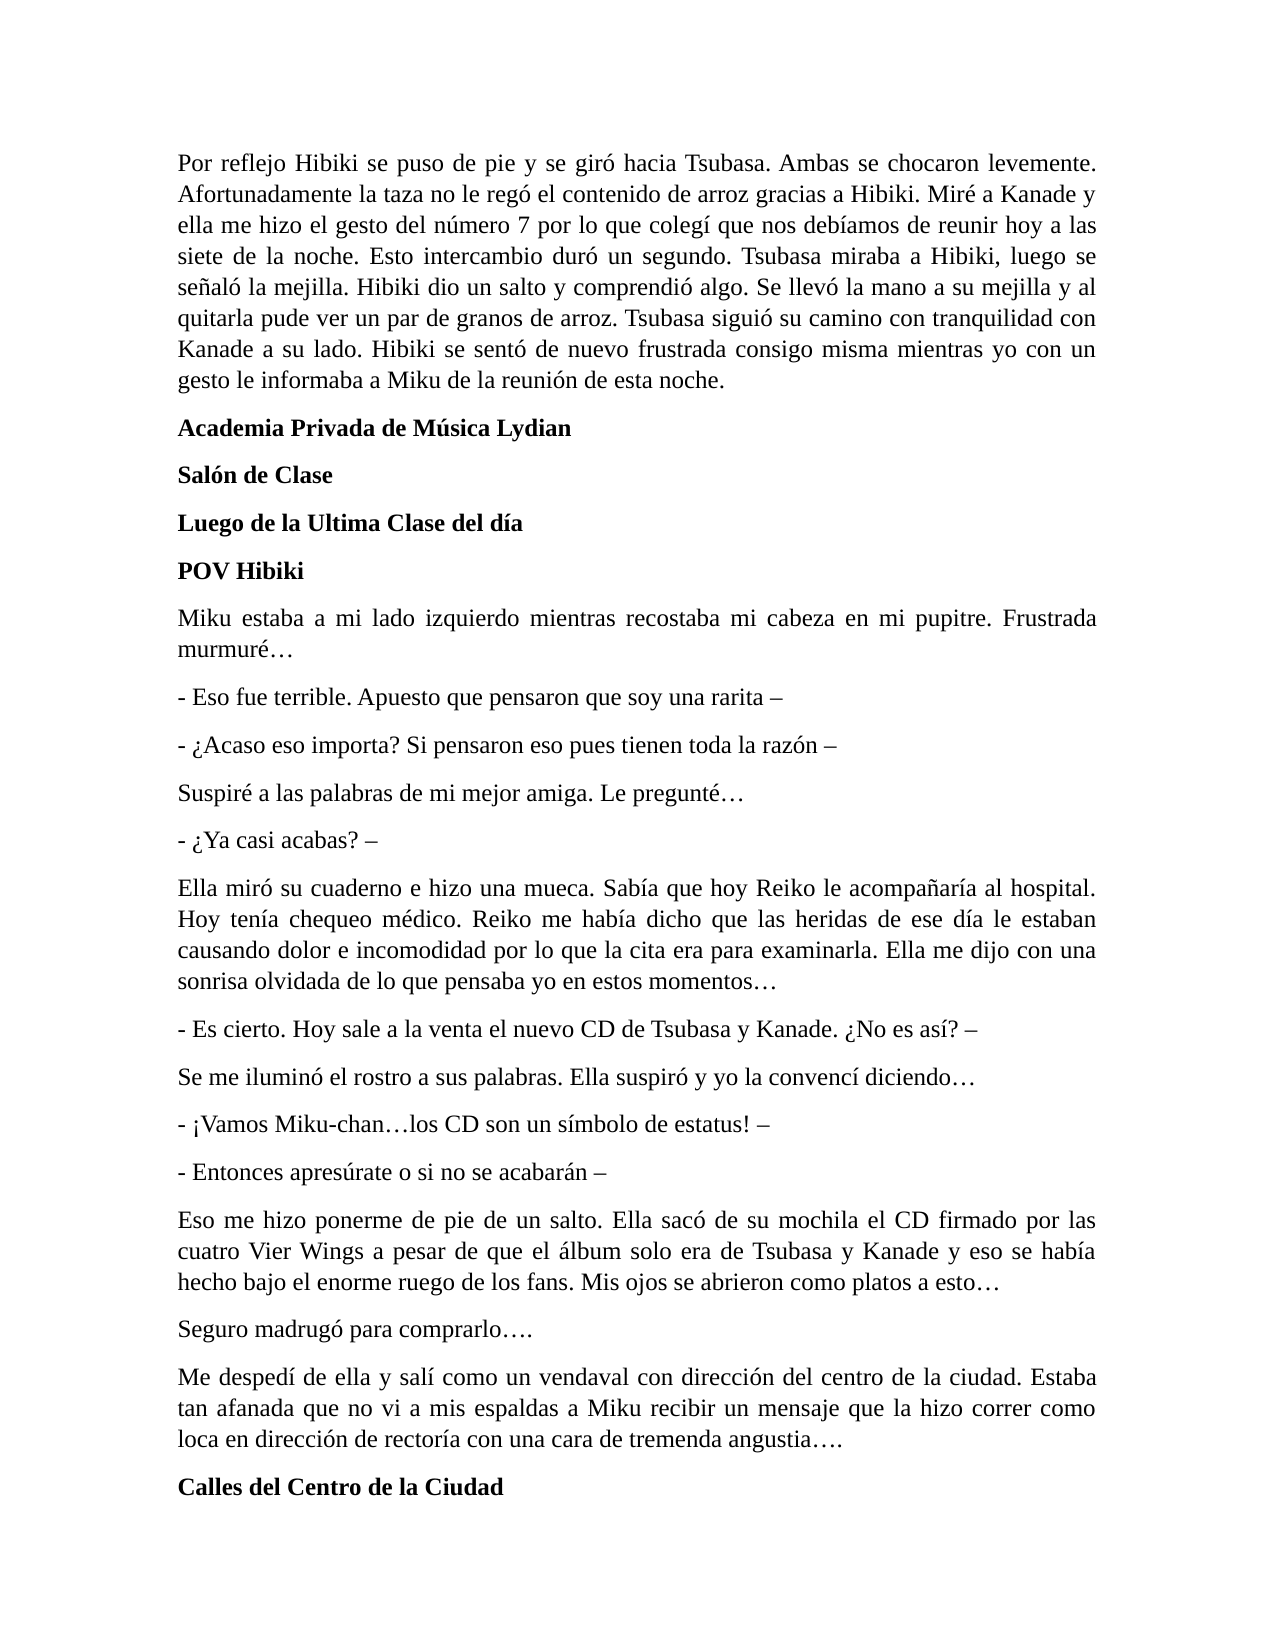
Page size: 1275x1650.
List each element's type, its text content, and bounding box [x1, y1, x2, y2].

text - Eso fue terrible. Apuesto que pensaron que soy una rarita – [177, 682, 1098, 711]
text - ¿Ya casi acabas? – [177, 825, 1098, 854]
text Eso me hizo ponerme de pie de un salto. Ella sacó de su mochila el CD firmado por las cuatro Vier Wings a pesar de que el álbum solo era de Tsubasa y Kanade y eso se había hecho bajo el enorme ruego de los fans. Mis ojos se abrieron como platos a esto… [177, 1205, 1098, 1296]
text Academia Privada de Música Lydian [177, 413, 1098, 441]
text - Entonces apresúrate o si no se acabarán – [177, 1157, 1098, 1186]
text Salón de Clase [177, 460, 1098, 489]
text Calles del Centro de la Ciudad [177, 1472, 1098, 1501]
text Miku estaba a mi lado izquierdo mientras recostaba mi cabeza en mi pupitre. Frustrada murmuré… [177, 603, 1098, 663]
text - ¡Vamos Miku-chan…los CD son un símbolo de estatus! – [177, 1109, 1098, 1138]
text Por reflejo Hibiki se puso de pie y se giró hacia Tsubasa. Ambas se chocaron levemente. Afortunadamente la taza no le regó el contenido de arroz gracias a Hibiki. Miré a Kanade y ella me hizo el gesto del número 7 por lo que colegí que nos debíamos de reunir hoy a las siete de la noche. Esto intercambio duró un segundo. Tsubasa miraba a Hibiki, luego se señaló la mejilla. Hibiki dio un salto y comprendió algo. Se llevó la mano a su mejilla y al quitarla pude ver un par de granos de arroz. Tsubasa siguió su camino con tranquilidad con Kanade a su lado. Hibiki se sentó de nuevo frustrada consigo misma mientras yo con un gesto le informaba a Miku de la reunión de esta noche. [177, 148, 1098, 394]
text Seguro madrugó para comprarlo…. [177, 1314, 1098, 1343]
text POV Hibiki [177, 556, 1098, 584]
text Ella miró su cuaderno e hizo una mueca. Sabía que hoy Reiko le acompañaría al hospital. Hoy tenía chequeo médico. Reiko me había dicho que las heridas de ese día le estaban causando dolor e incomodidad por lo que la cita era para examinarla. Ella me dijo con una sonrisa olvidada de lo que pensaba yo en estos momentos… [177, 873, 1098, 995]
text Luego de la Ultima Clase del día [177, 508, 1098, 537]
text Me despedí de ella y salí como un vendaval con dirección del centro de la ciudad. Estaba tan afanada que no vi a mis espaldas a Miku recibir un mensaje que la hizo correr como loca en dirección de rectoría con una cara de tremenda angustia…. [177, 1362, 1098, 1453]
text - ¿Acaso eso importa? Si pensaron eso pues tienen toda la razón – [177, 730, 1098, 759]
text Suspiré a las palabras de mi mejor amiga. Le pregunté… [177, 778, 1098, 806]
text - Es cierto. Hoy sale a la venta el nuevo CD de Tsubasa y Kanade. ¿No es así? – [177, 1014, 1098, 1043]
text Se me iluminó el rostro a sus palabras. Ella suspiró y yo la convencí diciendo… [177, 1062, 1098, 1090]
